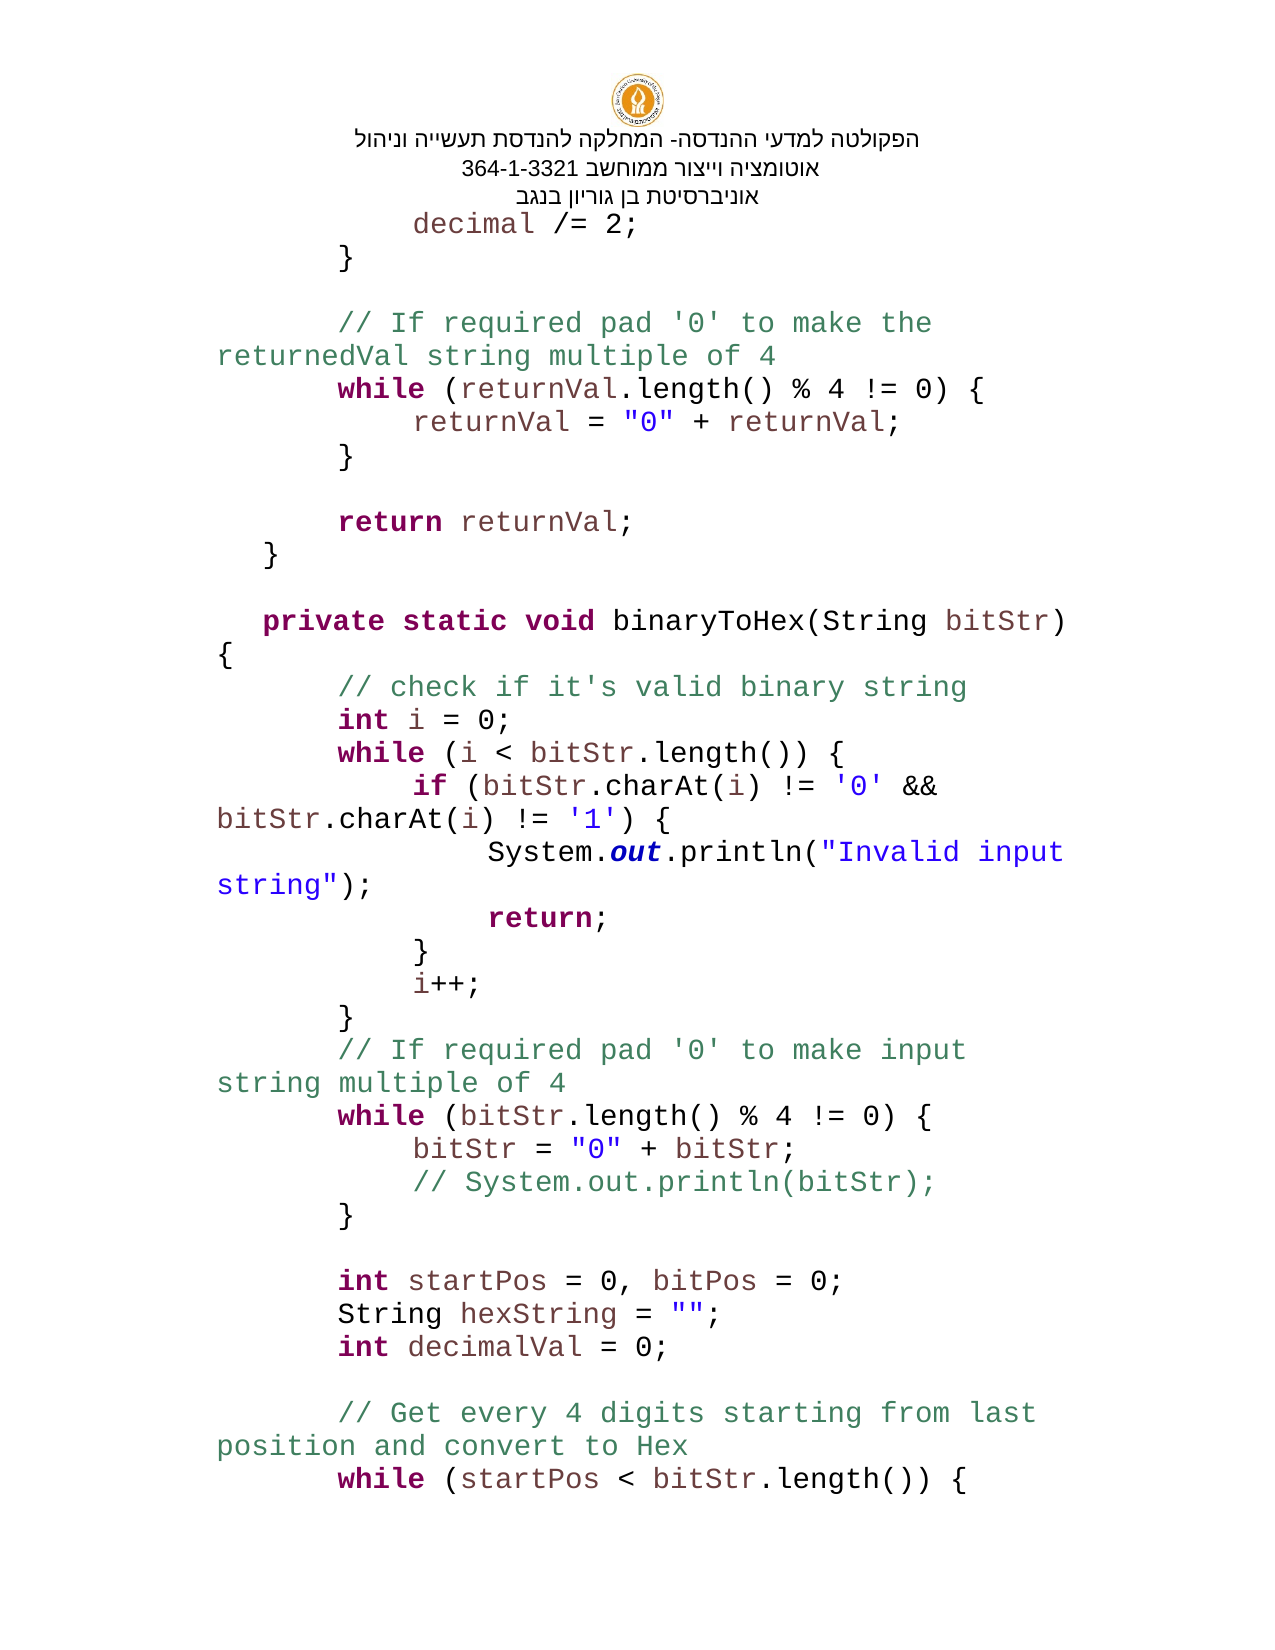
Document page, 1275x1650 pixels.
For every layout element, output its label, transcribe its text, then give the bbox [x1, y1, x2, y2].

text System.out.println("Invalid input string"); [216, 837, 1087, 903]
text // If required pad '0' to make input string multiple of 4 [216, 1035, 1087, 1101]
text private static void binaryToHex(String bitStr) { [216, 606, 1087, 672]
text } [216, 540, 1087, 573]
text return; [216, 903, 1087, 936]
text int startPos = 0, bitPos = 0; [216, 1266, 1087, 1299]
text returnVal = "0" + returnVal; [216, 408, 1087, 441]
text } [216, 441, 1087, 474]
text } [216, 1200, 1087, 1233]
text while (startPos < bitStr.length()) { [216, 1464, 1087, 1497]
text // check if it's valid binary string [216, 672, 1087, 705]
text String hexString = ""; [216, 1299, 1087, 1332]
text } [216, 1002, 1087, 1035]
text int i = 0; [216, 705, 1087, 738]
text int decimalVal = 0; [216, 1332, 1087, 1365]
text bitStr = "0" + bitStr; [216, 1134, 1087, 1167]
text while (returnVal.length() % 4 != 0) { [216, 374, 1087, 408]
text i++; [216, 969, 1087, 1002]
text // If required pad '0' to make the returnedVal string multiple of 4 [216, 308, 1087, 374]
text while (bitStr.length() % 4 != 0) { [216, 1101, 1087, 1134]
text if (bitStr.charAt(i) != '0' && bitStr.charAt(i) != '1') { [216, 771, 1087, 837]
text // Get every 4 digits starting from last position and convert to Hex [216, 1398, 1087, 1464]
text } [216, 242, 1087, 276]
text while (i < bitStr.length()) { [216, 738, 1087, 771]
text } [216, 936, 1087, 969]
text return returnVal; [216, 507, 1087, 540]
picture [611, 73, 664, 127]
text // System.out.println(bitStr); [216, 1167, 1087, 1200]
text decimal /= 2; [216, 209, 1087, 242]
